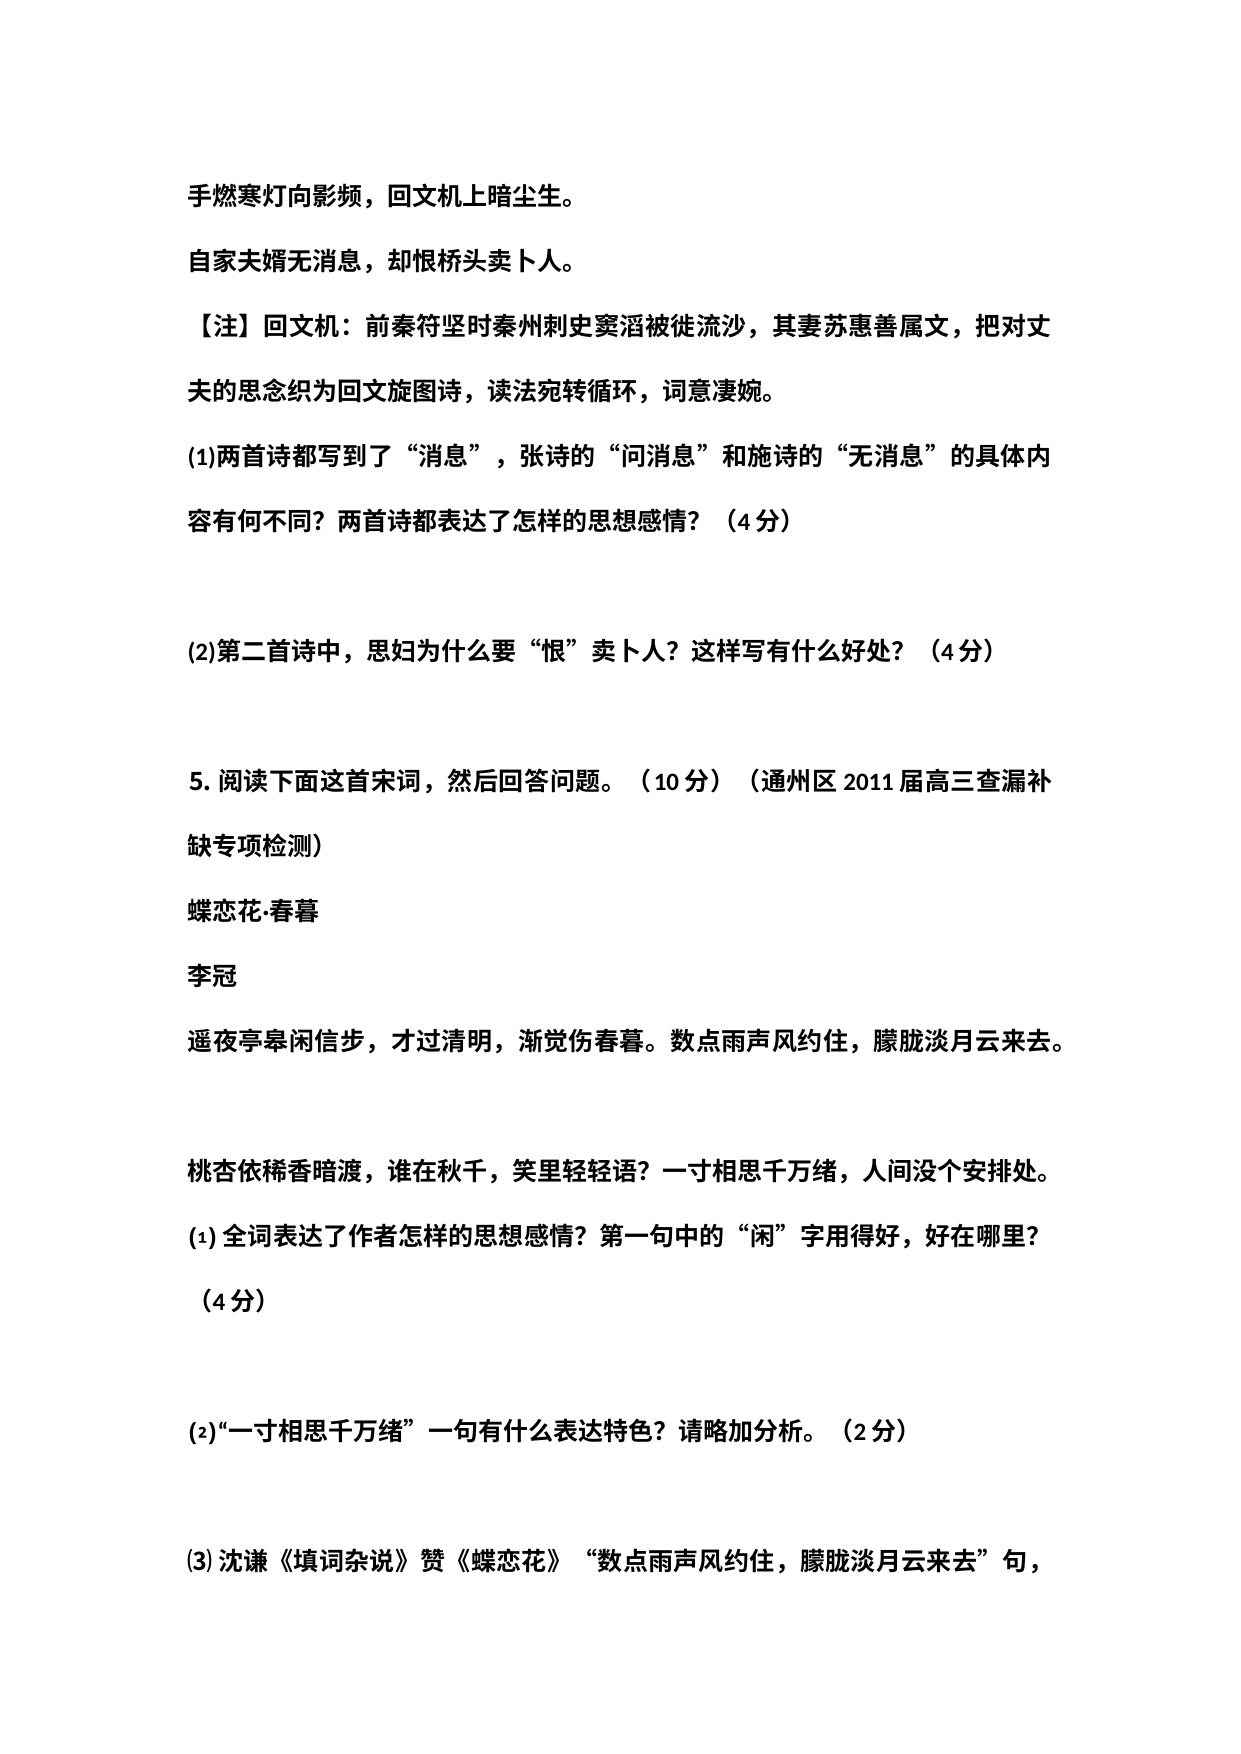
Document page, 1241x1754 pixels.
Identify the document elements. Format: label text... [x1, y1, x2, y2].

text ⒌阅读下面这首宋词，然后回答问题。（10分）（通州区2011届高三查漏补缺专项检测） [187, 747, 1053, 877]
text 遥夜亭皋闲信步，才过清明，渐觉伤春暮。数点雨声风约住，朦胧淡月云来去。 [187, 1007, 1053, 1137]
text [187, 1527, 1053, 1592]
text 【注】回文机：前秦符坚时秦州刺史窦滔被徙流沙，其妻苏惠善属文，把对丈夫的思念织为回文旋图诗，读法宛转循环，词意凄婉。 [187, 292, 1053, 422]
text 蝶恋花·春暮 [187, 877, 1053, 942]
text 桃杏依稀香暗渡，谁在秋千，笑里轻轻语？一寸相思千万绪，人间没个安排处。 [187, 1137, 1053, 1202]
text (2)第二首诗中，思妇为什么要“恨”卖卜人？这样写有什么好处？（4分） [187, 617, 1053, 682]
text ⑵“一寸相思千万绪”一句有什么表达特色？请略加分析。（2分） [187, 1397, 1053, 1462]
text ⑴全词表达了作者怎样的思想感情？第一句中的“闲”字用得好，好在哪里？（4分） [187, 1202, 1053, 1332]
text (1)两首诗都写到了“消息”，张诗的“问消息”和施诗的“无消息”的具体内容有何不同？两首诗都表达了怎样的思想感情？（4分） [187, 422, 1053, 552]
text 自家夫婿无消息，却恨桥头卖卜人。 [187, 227, 1053, 292]
text 李冠 [187, 942, 1053, 1007]
text 手燃寒灯向影频，回文机上暗尘生。 [187, 162, 1053, 227]
